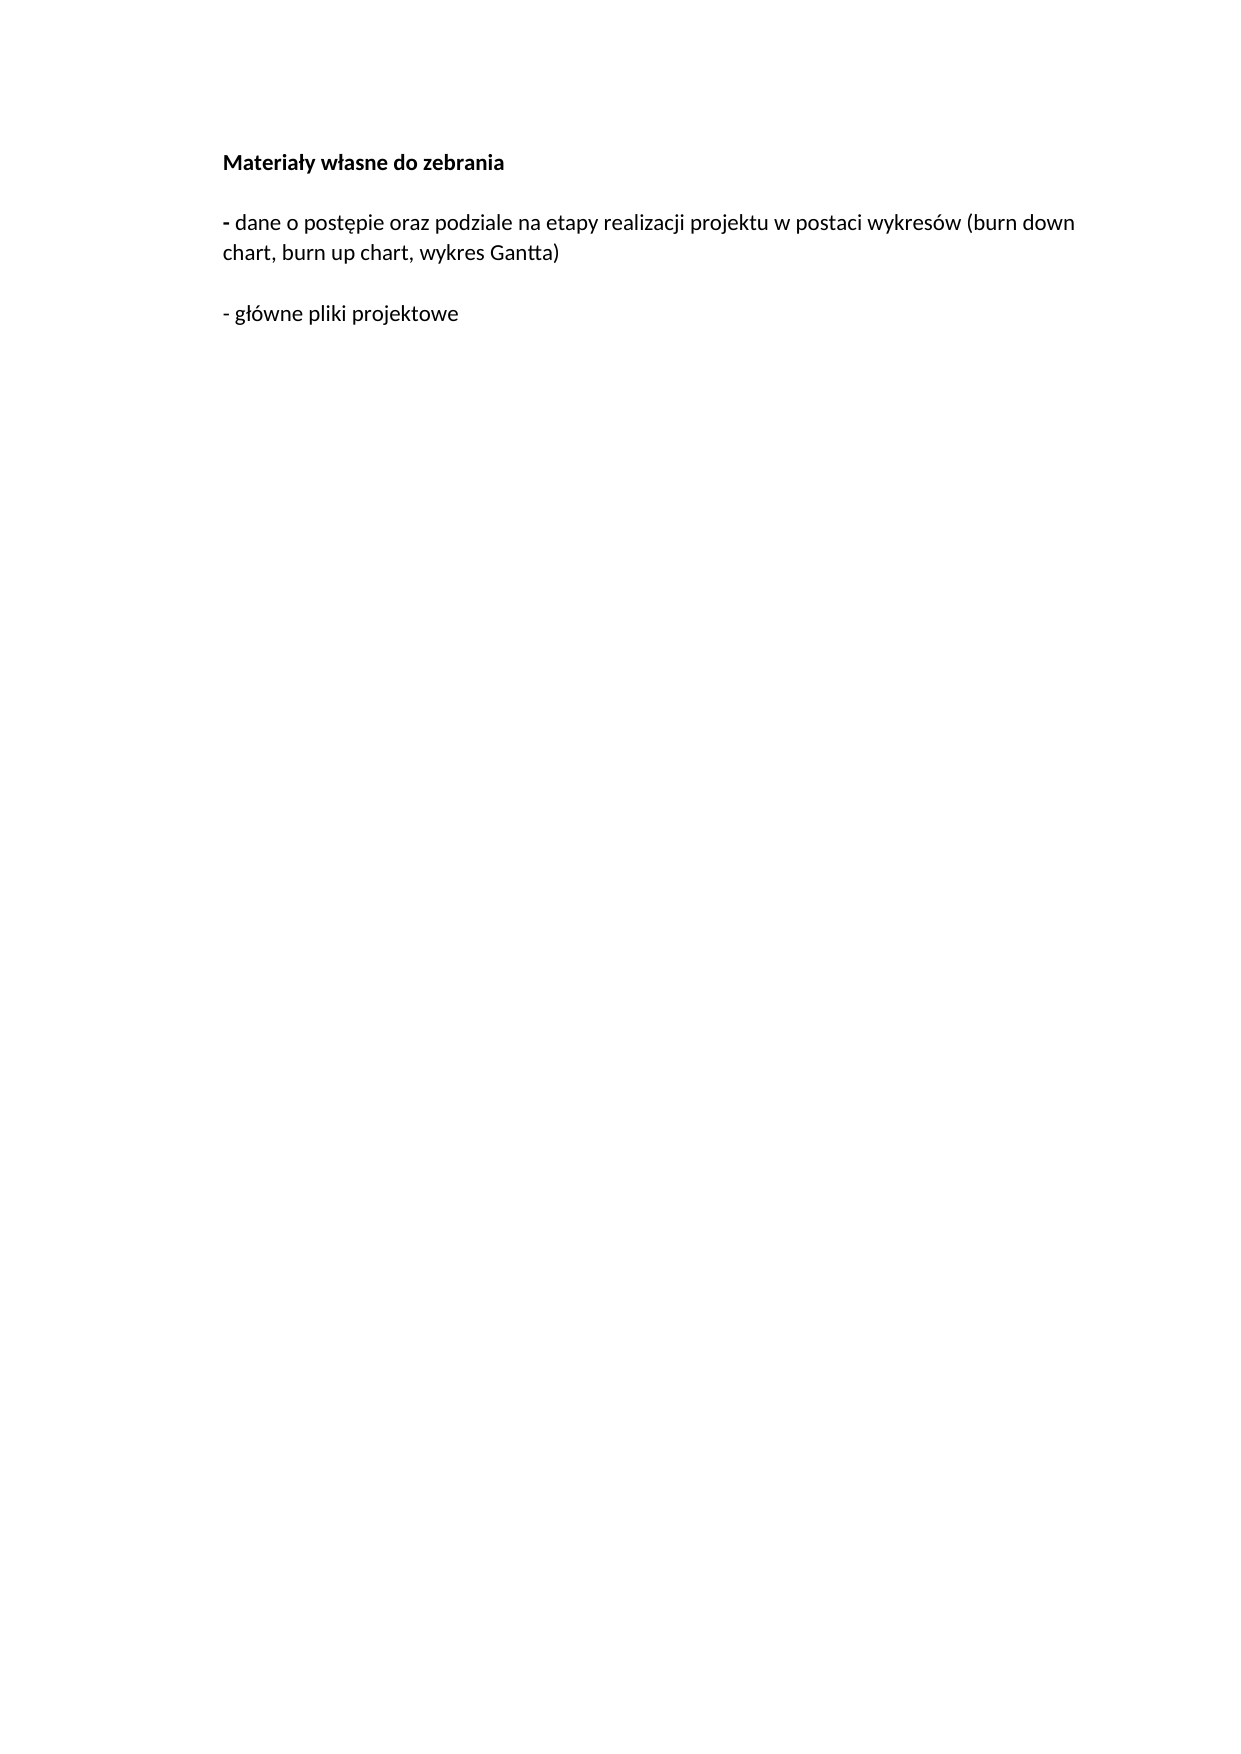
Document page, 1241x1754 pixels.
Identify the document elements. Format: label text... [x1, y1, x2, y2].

list Materiały własne do zebrania [223, 148, 1093, 176]
list - główne pliki projektowe [223, 299, 1093, 327]
list - dane o postępie oraz podziale na etapy realizacji projektu w postaci wykresów (burn down chart, burn up chart, wykres Gantta) [223, 208, 1093, 266]
